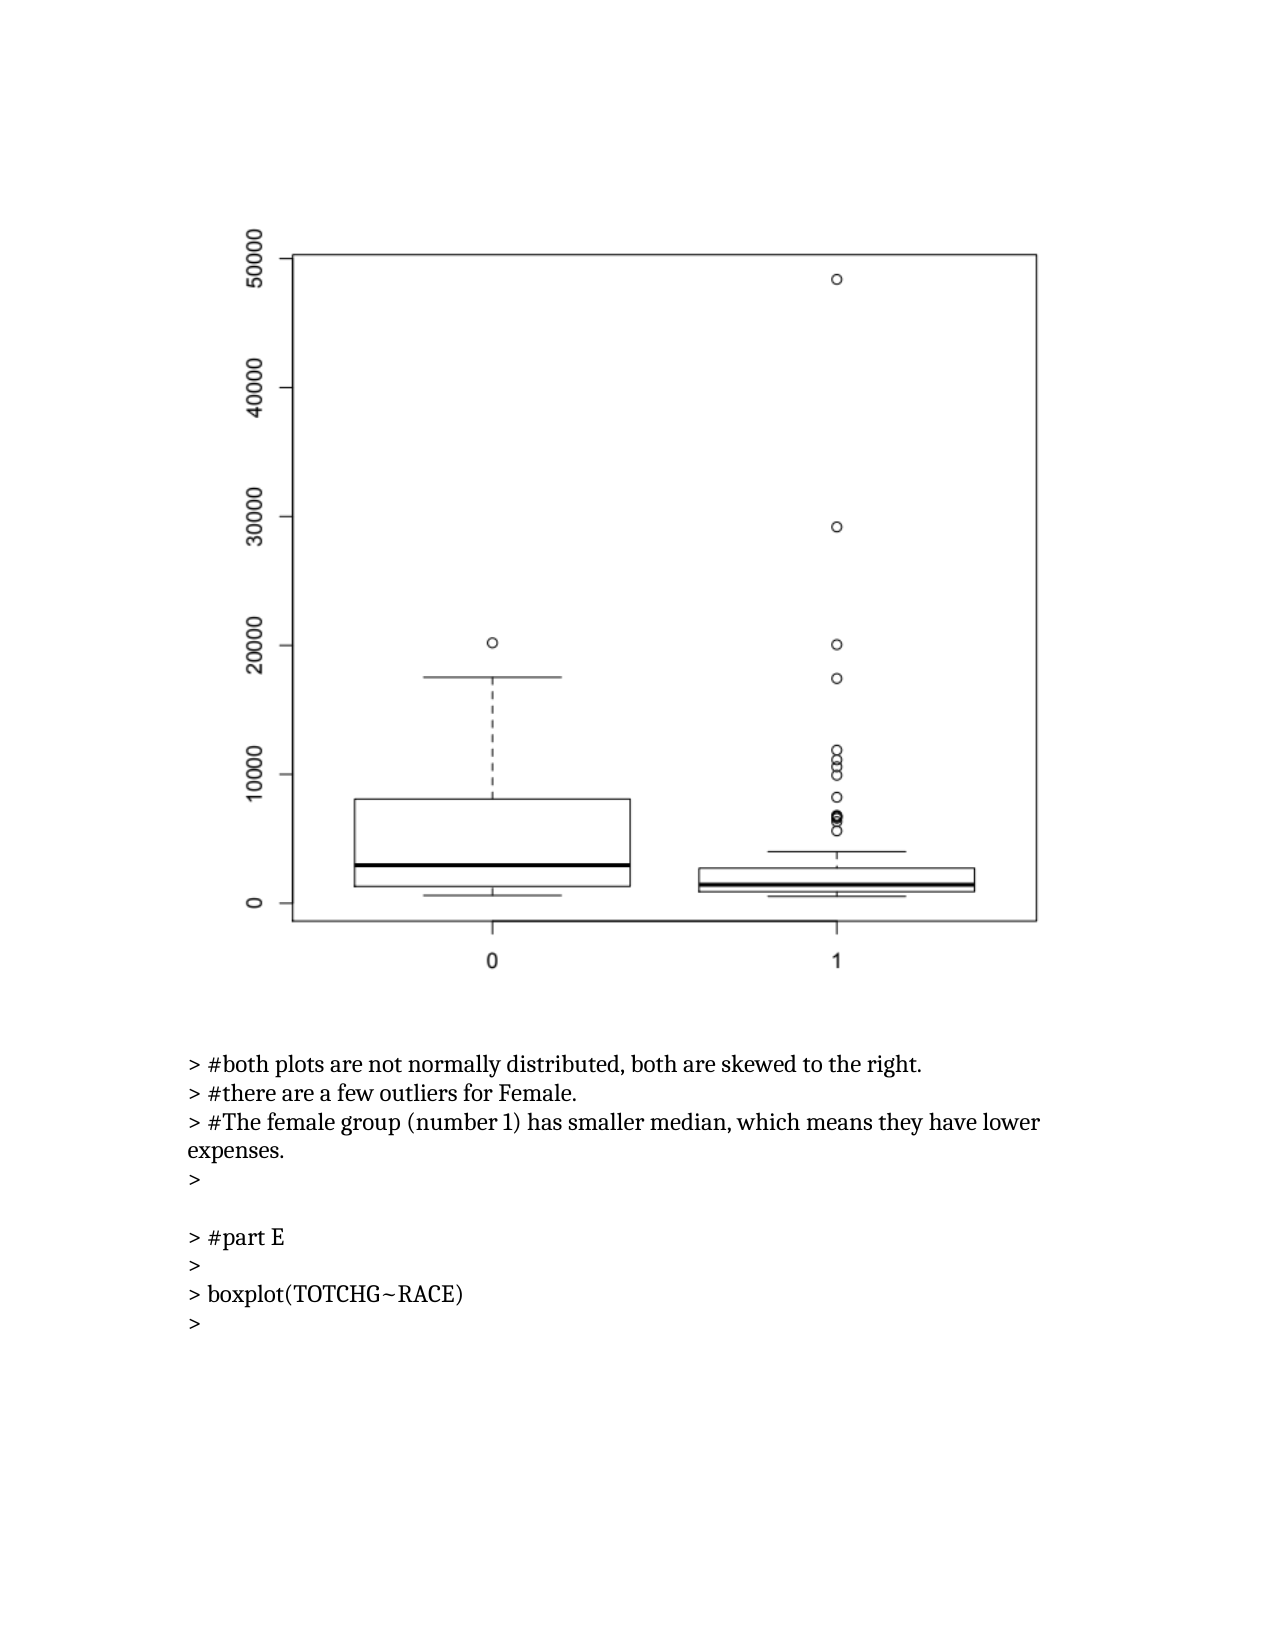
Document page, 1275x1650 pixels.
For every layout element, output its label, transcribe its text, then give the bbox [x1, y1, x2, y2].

text > boxplot(TOTCHG~RACE) [187, 1280, 1087, 1309]
text > [187, 1309, 1087, 1337]
text > [187, 1251, 1087, 1280]
text > #part E [187, 1222, 1087, 1251]
text > #there are a few outliers for Female. [187, 1079, 1087, 1107]
text > #The female group (number 1) has smaller median, which means they have lower expenses. [187, 1107, 1087, 1165]
text > #both plots are not normally distributed, both are skewed to the right. [187, 1050, 1087, 1079]
text > [187, 1165, 1087, 1194]
